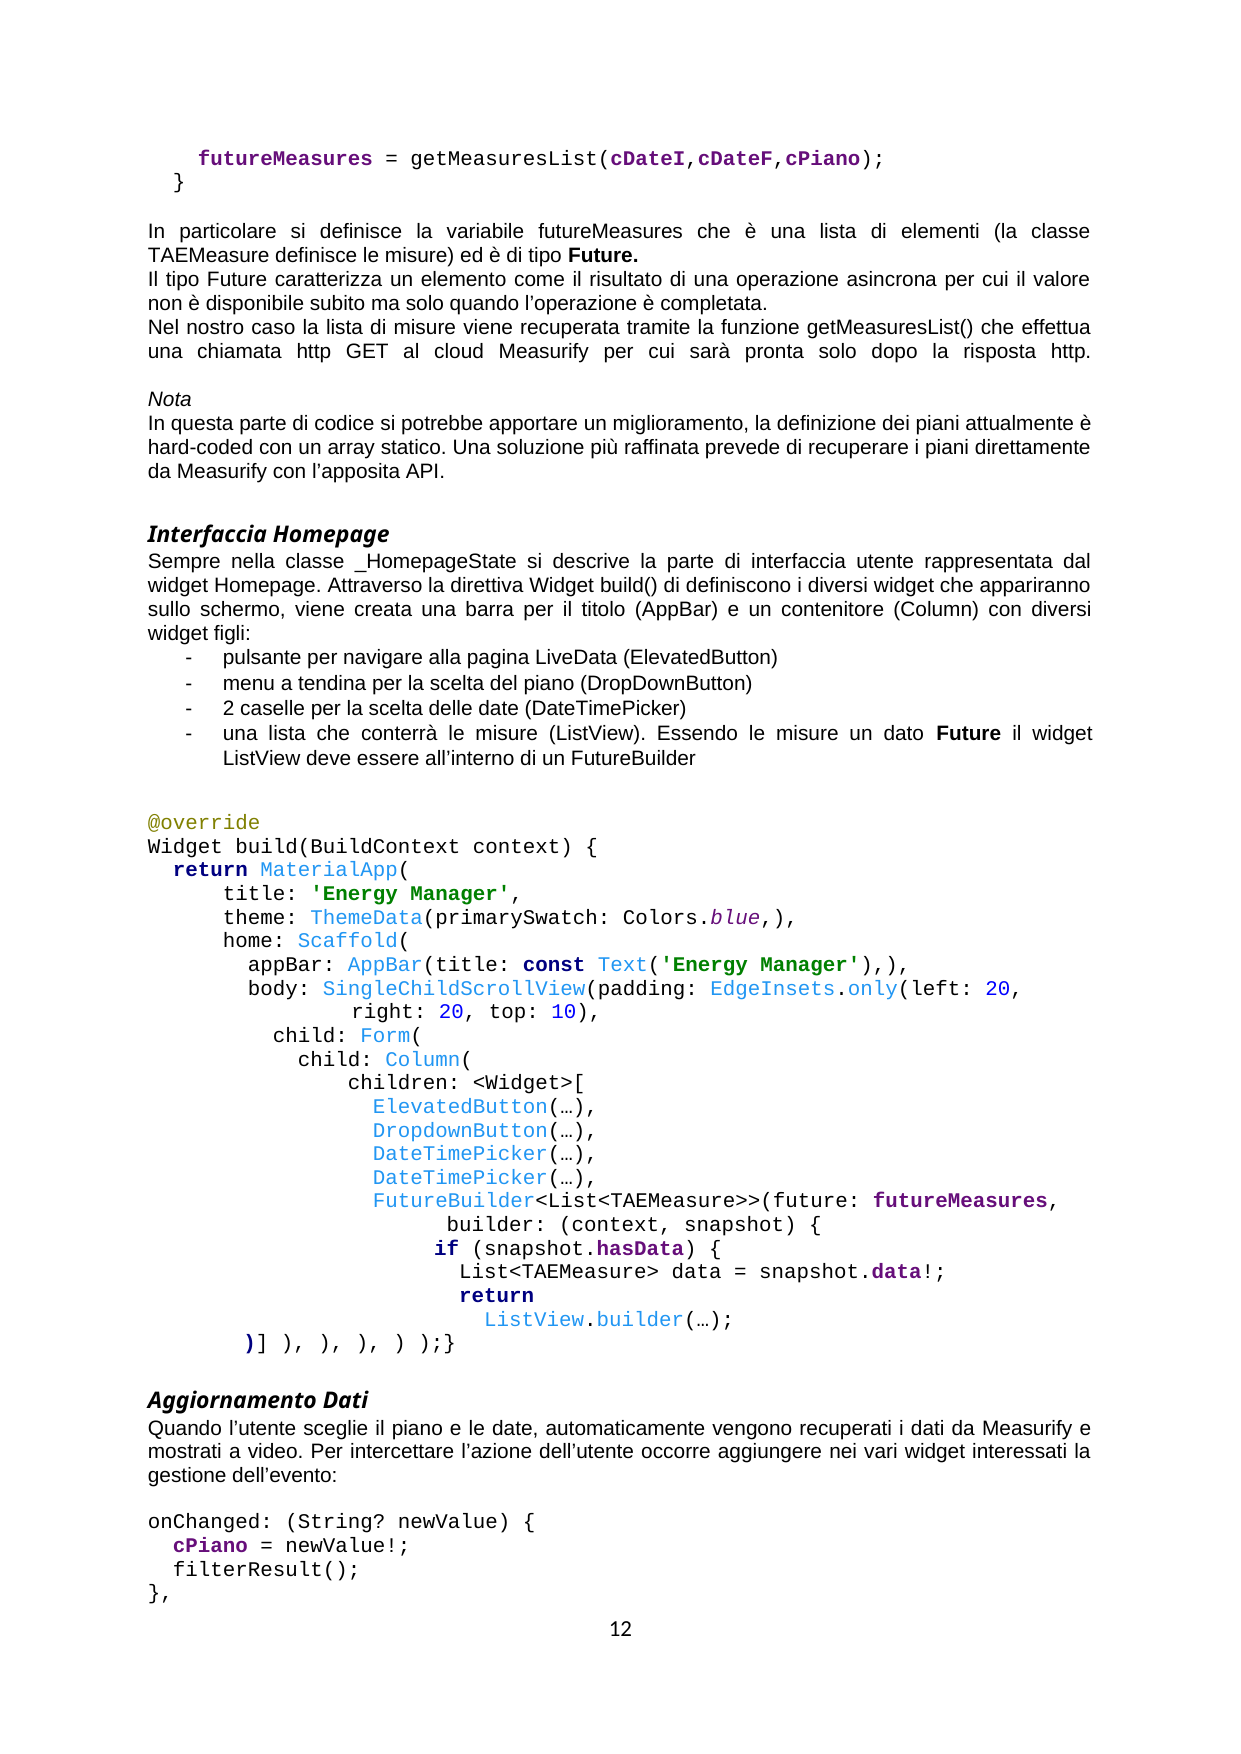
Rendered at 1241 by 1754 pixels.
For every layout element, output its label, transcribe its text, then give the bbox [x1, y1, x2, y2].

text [148, 148, 1092, 195]
text onChanged: (String? newValue) { cPiano = newValue!; filterResult(); }, [148, 1511, 1092, 1606]
text )] ), ), ), ) );} [148, 1332, 1092, 1356]
subtitle Interfaccia Homepage [148, 487, 1092, 549]
text @override Widget build(BuildContext context) { return MaterialApp( title: 'Energy Manager', theme: ThemeData(primarySwatch: Colors.blue,), home: Scaffold( appBar: AppBar(title: const Text('Energy Manager'),), body: SingleChildScrollView(padding: EdgeInsets.only(left: 20, [148, 812, 1092, 1001]
subtitle Aggiornamento Dati [148, 1384, 1092, 1415]
text right: 20, top: 10), child: Form( child: Column( children: <Widget>[ ElevatedButton(…), DropdownButton(…), DateTimePicker(…), DateTimePicker(…), FutureBuilder<List<TAEMeasure>>(future: futureMeasures, [148, 1001, 1092, 1214]
text builder: (context, snapshot) { [148, 1214, 1092, 1238]
text Quando l’utente sceglie il piano e le date, automaticamente vengono recuperati i dati da Measurify e mostrati a video. Per intercettare l’azione dell’utente occorre aggiungere nei vari widget interessati la gestione dell’evento: [148, 1415, 1092, 1487]
list una lista che conterrà le misure (ListView). Essendo le misure un dato Future il widget ListView deve essere all’interno di un FutureBuilder [185, 721, 1092, 770]
list 2 caselle per la scelta delle date (DateTimePicker) [185, 696, 1092, 719]
list pulsante per navigare alla pagina LiveData (ElevatedButton) [185, 645, 1092, 669]
list menu a tendina per la scelta del piano (DropDownButton) [185, 670, 1092, 694]
text Sempre nella classe _HomepageState si descrive la parte di interfaccia utente rappresentata dal widget Homepage. Attraverso la direttiva Widget build() di definiscono i diversi widget che appariranno sullo schermo, viene creata una barra per il titolo (AppBar) e un contenitore (Column) con diversi widget figli: [148, 549, 1092, 645]
text Il tipo Future caratterizza un elemento come il risultato di una operazione asincrona per cui il valore non è disponibile subito ma solo quando l’operazione è completata. [148, 267, 1092, 315]
text Nel nostro caso la lista di misure viene recuperata tramite la funzione getMeasuresList() che effettua una chiamata http GET al cloud Measurify per cui sarà pronta solo dopo la risposta http. Nota In questa parte di codice si potrebbe apportare un miglioramento, la definizione dei piani attualmente è hard-coded con un array statico. Una soluzione più raffinata prevede di recuperare i piani direttamente da Measurify con l’apposita API. [148, 315, 1092, 482]
text if (snapshot.hasData) { List<TAEMeasure> data = snapshot.data!; return ListView.builder(…); [434, 1238, 1092, 1332]
text In particolare si definisce la variabile futureMeasures che è una lista di elementi (la classe TAEMeasure definisce le misure) ed è di tipo Future. [148, 195, 1092, 267]
